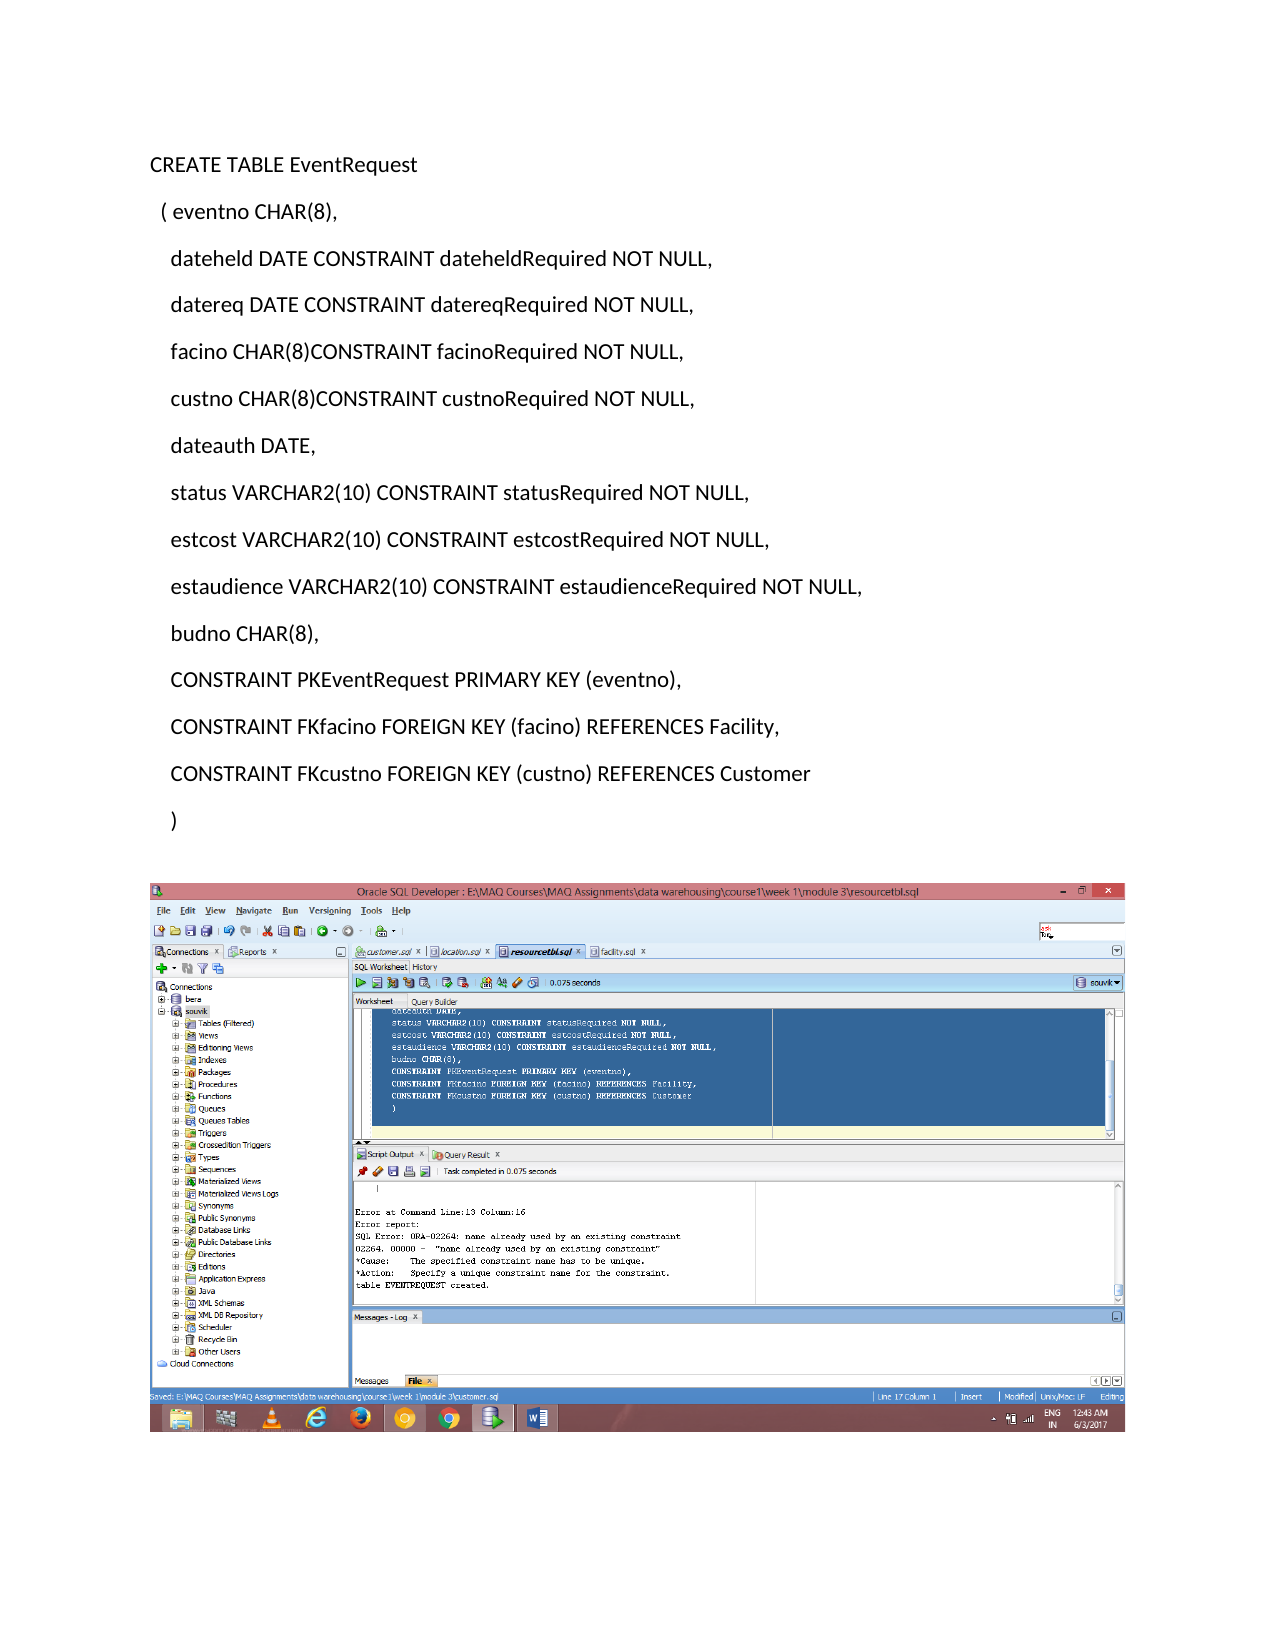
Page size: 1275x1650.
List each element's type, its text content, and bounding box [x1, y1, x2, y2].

text estaudience VARCHAR2(10) CONSTRAINT estaudienceRequired NOT NULL, [150, 572, 1125, 600]
text facino CHAR(8)CONSTRAINT facinoRequired NOT NULL, [150, 337, 1125, 366]
text estcost VARCHAR2(10) CONSTRAINT estcostRequired NOT NULL, [150, 525, 1125, 553]
text datereq DATE CONSTRAINT datereqRequired NOT NULL, [150, 291, 1125, 319]
text CONSTRAINT PKEventRequest PRIMARY KEY (eventno), [150, 666, 1125, 694]
text dateauth DATE, [150, 431, 1125, 459]
text dateheld DATE CONSTRAINT dateheldRequired NOT NULL, [150, 244, 1125, 272]
text budno CHAR(8), [150, 619, 1125, 647]
text CONSTRAINT FKcustno FOREIGN KEY (custno) REFERENCES Customer [150, 759, 1125, 787]
picture [150, 883, 1125, 1432]
text ) [150, 806, 1125, 834]
text CONSTRAINT FKfacino FOREIGN KEY (facino) REFERENCES Facility, [150, 712, 1125, 741]
text custno CHAR(8)CONSTRAINT custnoRequired NOT NULL, [150, 384, 1125, 412]
text ( eventno CHAR(8), [150, 197, 1125, 225]
text CREATE TABLE EventRequest [150, 150, 1125, 178]
text status VARCHAR2(10) CONSTRAINT statusRequired NOT NULL, [150, 478, 1125, 506]
